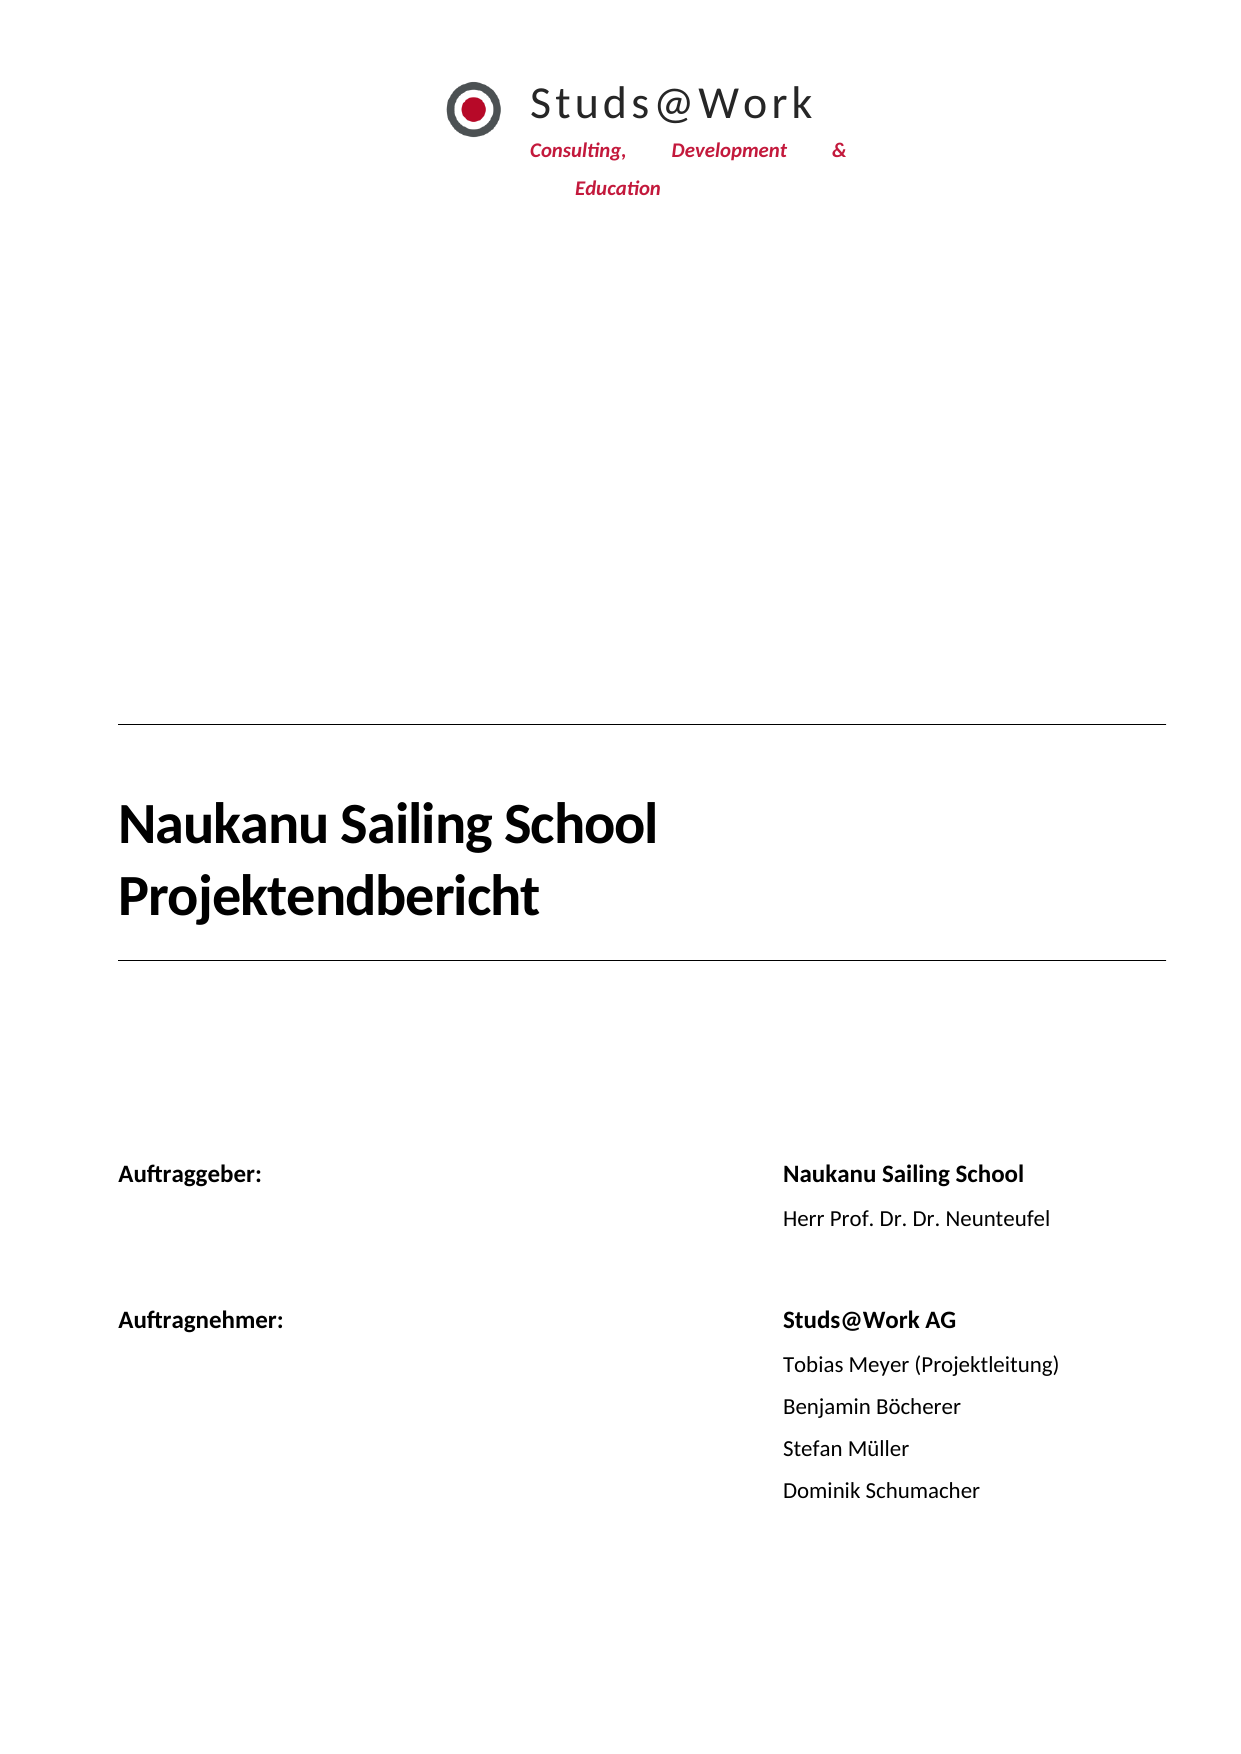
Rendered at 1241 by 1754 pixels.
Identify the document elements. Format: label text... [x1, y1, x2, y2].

text Benjamin Böcherer [118, 1392, 1166, 1420]
text Stefan Müller [118, 1434, 1166, 1462]
text Auftragnehmer: Studs@Work AG [118, 1305, 1166, 1335]
text Herr Prof. Dr. Dr. Neunteufel [118, 1204, 1166, 1232]
text Tobias Meyer (Projektleitung) [118, 1350, 1166, 1378]
title Projektendbericht [118, 858, 1166, 930]
picture [435, 73, 508, 145]
text Dominik Schumacher [118, 1476, 1166, 1504]
text Auftraggeber: Naukanu Sailing School [118, 1158, 1166, 1189]
title Naukanu Sailing School [118, 787, 1166, 858]
